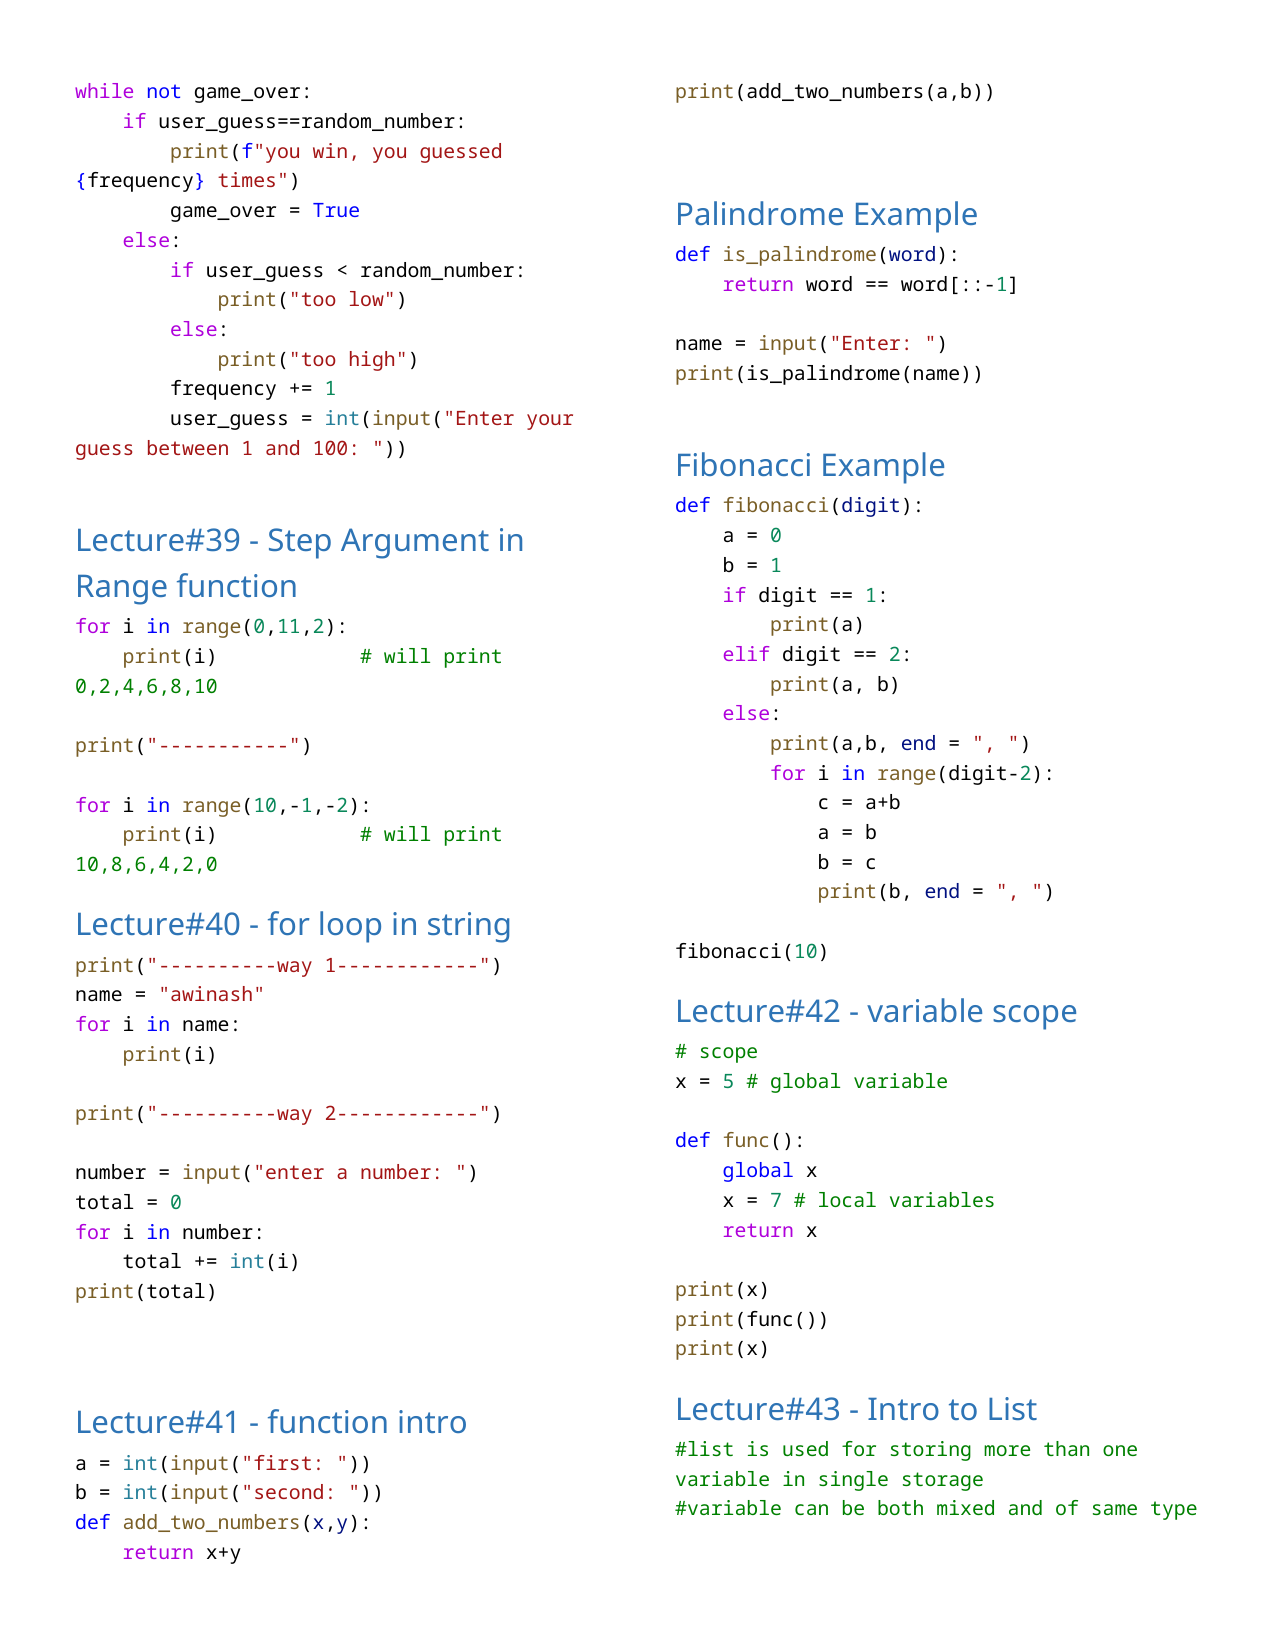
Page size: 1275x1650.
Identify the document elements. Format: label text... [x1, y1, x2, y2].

text def func(): [675, 1124, 1200, 1154]
text elif digit == 2: [675, 637, 1200, 667]
text b = 1 [675, 548, 1200, 578]
text print(add_two_numbers(a,b)) [675, 75, 1200, 105]
text a = b [675, 816, 1200, 845]
text game_over = True [75, 194, 600, 223]
subtitle Lecture#42 - variable scope [675, 989, 1200, 1032]
subtitle Lecture#40 - for loop in string [75, 902, 600, 945]
text else: [75, 312, 600, 342]
text #variable can be both mixed and of same type [675, 1492, 1200, 1522]
text user_guess = int(input("Enter your guess between 1 and 100: ")) [75, 402, 600, 461]
text print("----------way 1------------") [75, 948, 600, 978]
text for i in number: [75, 1215, 600, 1245]
text print(i) [75, 1037, 600, 1067]
text if user_guess==random_number: [75, 105, 600, 134]
text print(b, end = ", ") [675, 875, 1200, 905]
text while not game_over: [75, 75, 600, 105]
subtitle Lecture#41 - function intro [75, 1400, 600, 1443]
text print(f"you win, you guessed {frequency} times") [75, 134, 600, 194]
text print(a) [675, 608, 1200, 637]
text print(x) [675, 1332, 1200, 1362]
text a = 0 [675, 519, 1200, 548]
text frequency += 1 [75, 372, 600, 402]
text a = int(input("first: ")) [75, 1446, 600, 1476]
text total = 0 [75, 1186, 600, 1215]
text return x+y [75, 1535, 600, 1565]
text return x [675, 1213, 1200, 1243]
text global x [675, 1154, 1200, 1183]
text name = "awinash" [75, 978, 600, 1007]
text def is_palindrome(word): [675, 237, 1200, 267]
text #list is used for storing more than one variable in single storage [675, 1432, 1200, 1492]
text for i in name: [75, 1007, 600, 1037]
text print(a, b) [675, 667, 1200, 697]
text number = input("enter a number: ") [75, 1156, 600, 1186]
text print(a,b, end = ", ") [675, 727, 1200, 756]
text print(func()) [675, 1302, 1200, 1332]
text def fibonacci(digit): [675, 489, 1200, 519]
text c = a+b [675, 786, 1200, 816]
text if user_guess < random_number: [75, 253, 600, 283]
subtitle Lecture#39 - Step Argument in Range function [75, 518, 600, 607]
text print(x) [675, 1272, 1200, 1302]
text print(is_palindrome(name)) [675, 356, 1200, 386]
text if digit == 1: [675, 578, 1200, 608]
subtitle Palindrome Example [675, 192, 1200, 234]
text b = c [675, 845, 1200, 875]
text x = 7 # local variables [675, 1183, 1200, 1213]
text print(i) # will print 0,2,4,6,8,10 [75, 640, 600, 699]
text print("-----------") [75, 729, 600, 758]
text print("too low") [75, 283, 600, 312]
text x = 5 # global variable [675, 1065, 1200, 1094]
text print(i) # will print 10,8,6,4,2,0 [75, 818, 600, 877]
text print("----------way 2------------") [75, 1097, 600, 1126]
text fibonacci(10) [675, 934, 1200, 964]
text else: [75, 223, 600, 253]
text for i in range(digit-2): [675, 756, 1200, 786]
text def add_two_numbers(x,y): [75, 1506, 600, 1535]
text print("too high") [75, 342, 600, 372]
subtitle Lecture#43 - Intro to List [675, 1387, 1200, 1429]
text else: [675, 697, 1200, 727]
text return word == word[::-1] [675, 267, 1200, 297]
text b = int(input("second: ")) [75, 1476, 600, 1506]
subtitle Fibonacci Example [675, 443, 1200, 486]
text name = input("Enter: ") [675, 327, 1200, 356]
text print(total) [75, 1275, 600, 1304]
text total += int(i) [75, 1245, 600, 1275]
text # scope [675, 1035, 1200, 1065]
text for i in range(0,11,2): [75, 610, 600, 640]
text for i in range(10,-1,-2): [75, 788, 600, 818]
